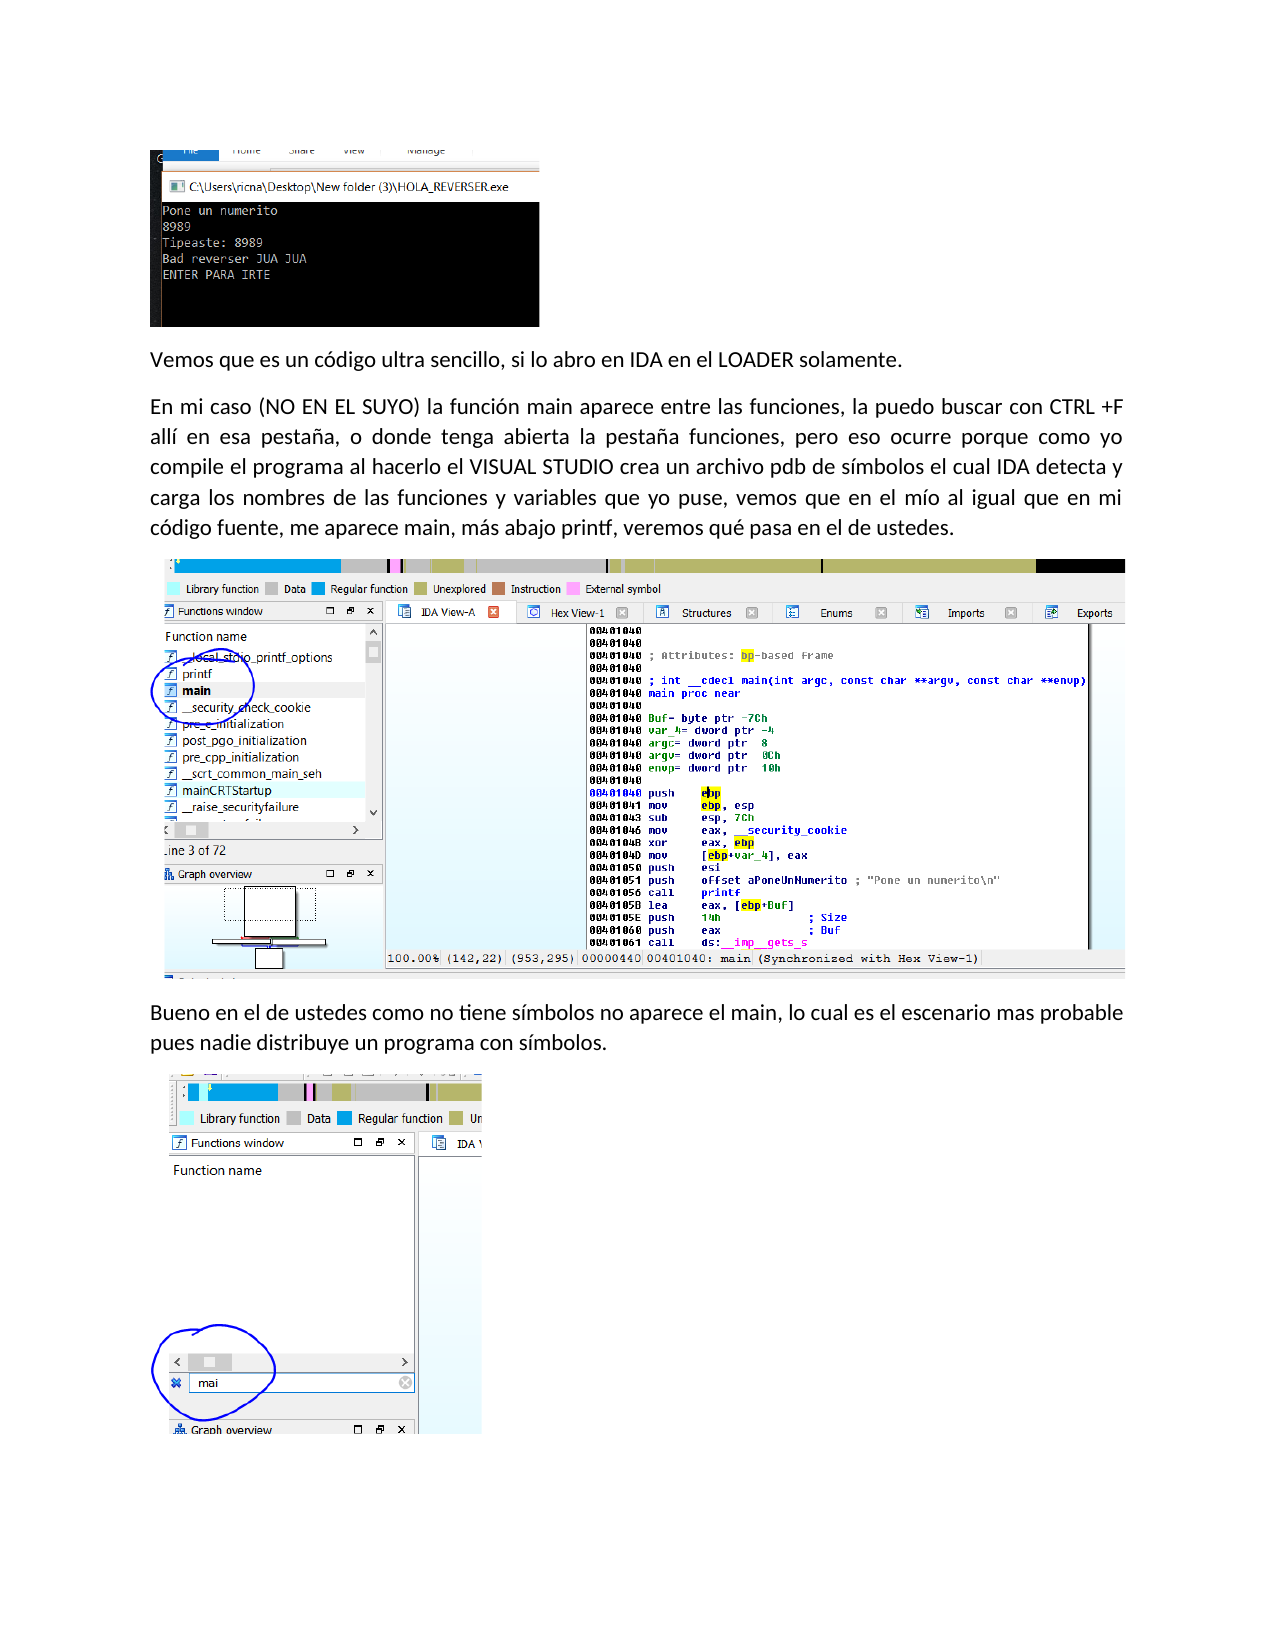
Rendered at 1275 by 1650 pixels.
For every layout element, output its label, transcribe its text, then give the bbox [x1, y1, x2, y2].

picture [150, 559, 1125, 979]
text En mi caso (NO EN EL SUYO) la función main aparece entre las funciones, la puedo buscar con CTRL +F allí en esa pestaña, o donde tenga abierta la pestaña funciones, pero eso ocurre porque como yo compile el programa al hacerlo el VISUAL STUDIO crea un archivo pdb de símbolos el cual IDA detecta y carga los nombres de las funciones y variables que yo puse, vemos que en el mío al igual que en mi código fuente, me aparece main, más abajo printf, veremos qué pasa en el de ustedes. [150, 392, 1125, 541]
picture [150, 150, 540, 327]
text Vemos que es un código ultra sencillo, si lo abro en IDA en el LOADER solamente. [150, 345, 1125, 373]
text Bueno en el de ustedes como no tiene símbolos no aparece el main, lo cual es el escenario mas probable pues nadie distribuye un programa con símbolos. [150, 998, 1125, 1056]
picture [150, 1074, 482, 1434]
